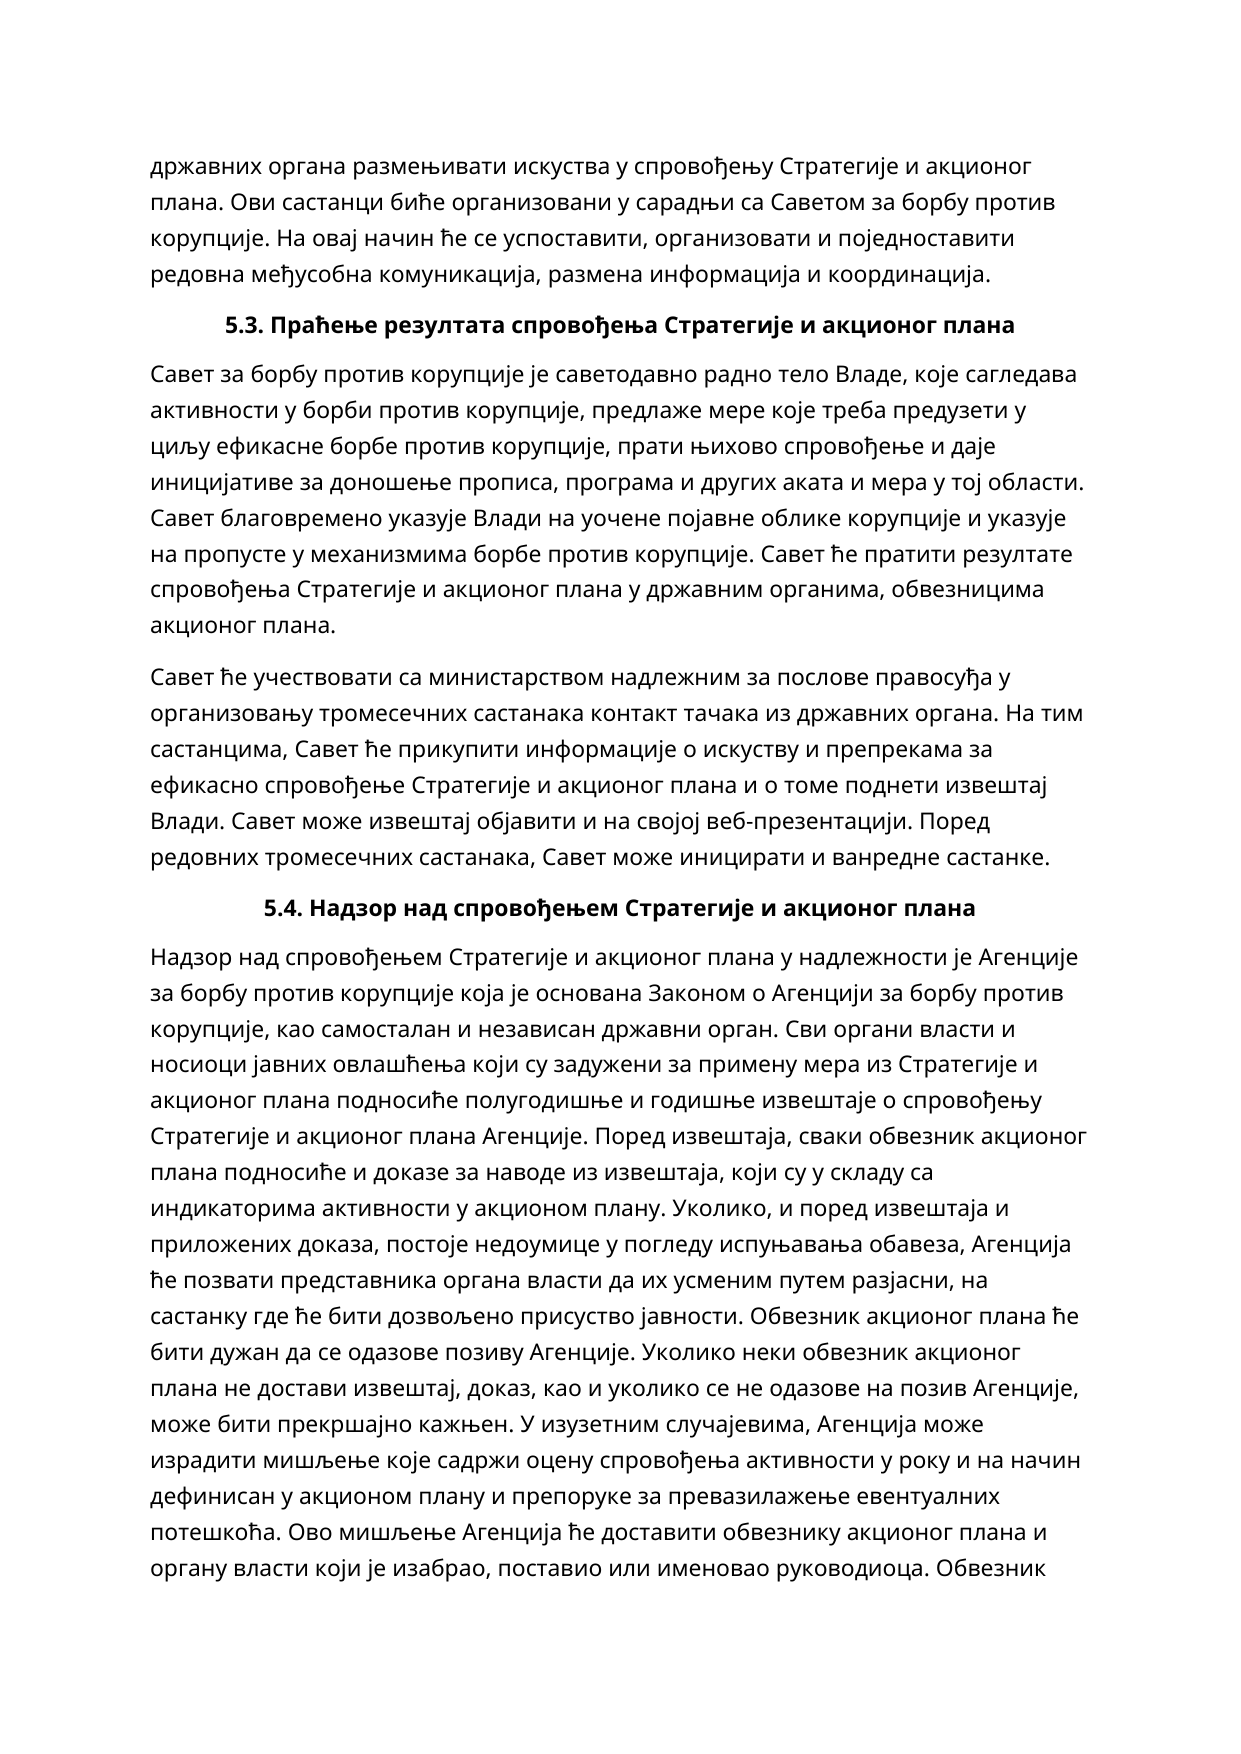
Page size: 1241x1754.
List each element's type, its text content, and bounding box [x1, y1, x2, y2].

text Савет ће учествовати са министарством надлежним за послове правосуђа у организовању тромесечних састанака контакт тачака из државних органа. На тим састанцима, Савет ће прикупити информације о искуству и препрекама за ефикасно спровођење Стратегије и акционог плана и о томе поднети извештај Влади. Савет може извештај објавити и на својој веб-презентацији. Поред редовних тромесечних састанака, Савет може иницирати и ванредне састанке. [150, 661, 1090, 872]
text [150, 150, 1090, 289]
text Савет за борбу против корупције је саветодавно радно тело Владе, које сагледава активности у борби против корупције, предлаже мере које треба предузети у циљу ефикасне борбе против корупције, прати њихово спровођење и даје иницијативе за доношење прописа, програма и других аката и мера у тој области. Савет благовремено указује Влади на уочене појавне облике корупције и указује на пропусте у механизмима борбе против корупције. Савет ће пратити резултате спровођења Стратегије и акционог плана у државним органима, обвезницима акционог плана. [150, 358, 1090, 641]
text 5.4. Надзор над спровођењем Стратегије и акционог плана [150, 892, 1090, 923]
text 5.3. Праћење резултата спровођења Стратегије и акционог плана [150, 309, 1090, 341]
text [150, 941, 1090, 1583]
